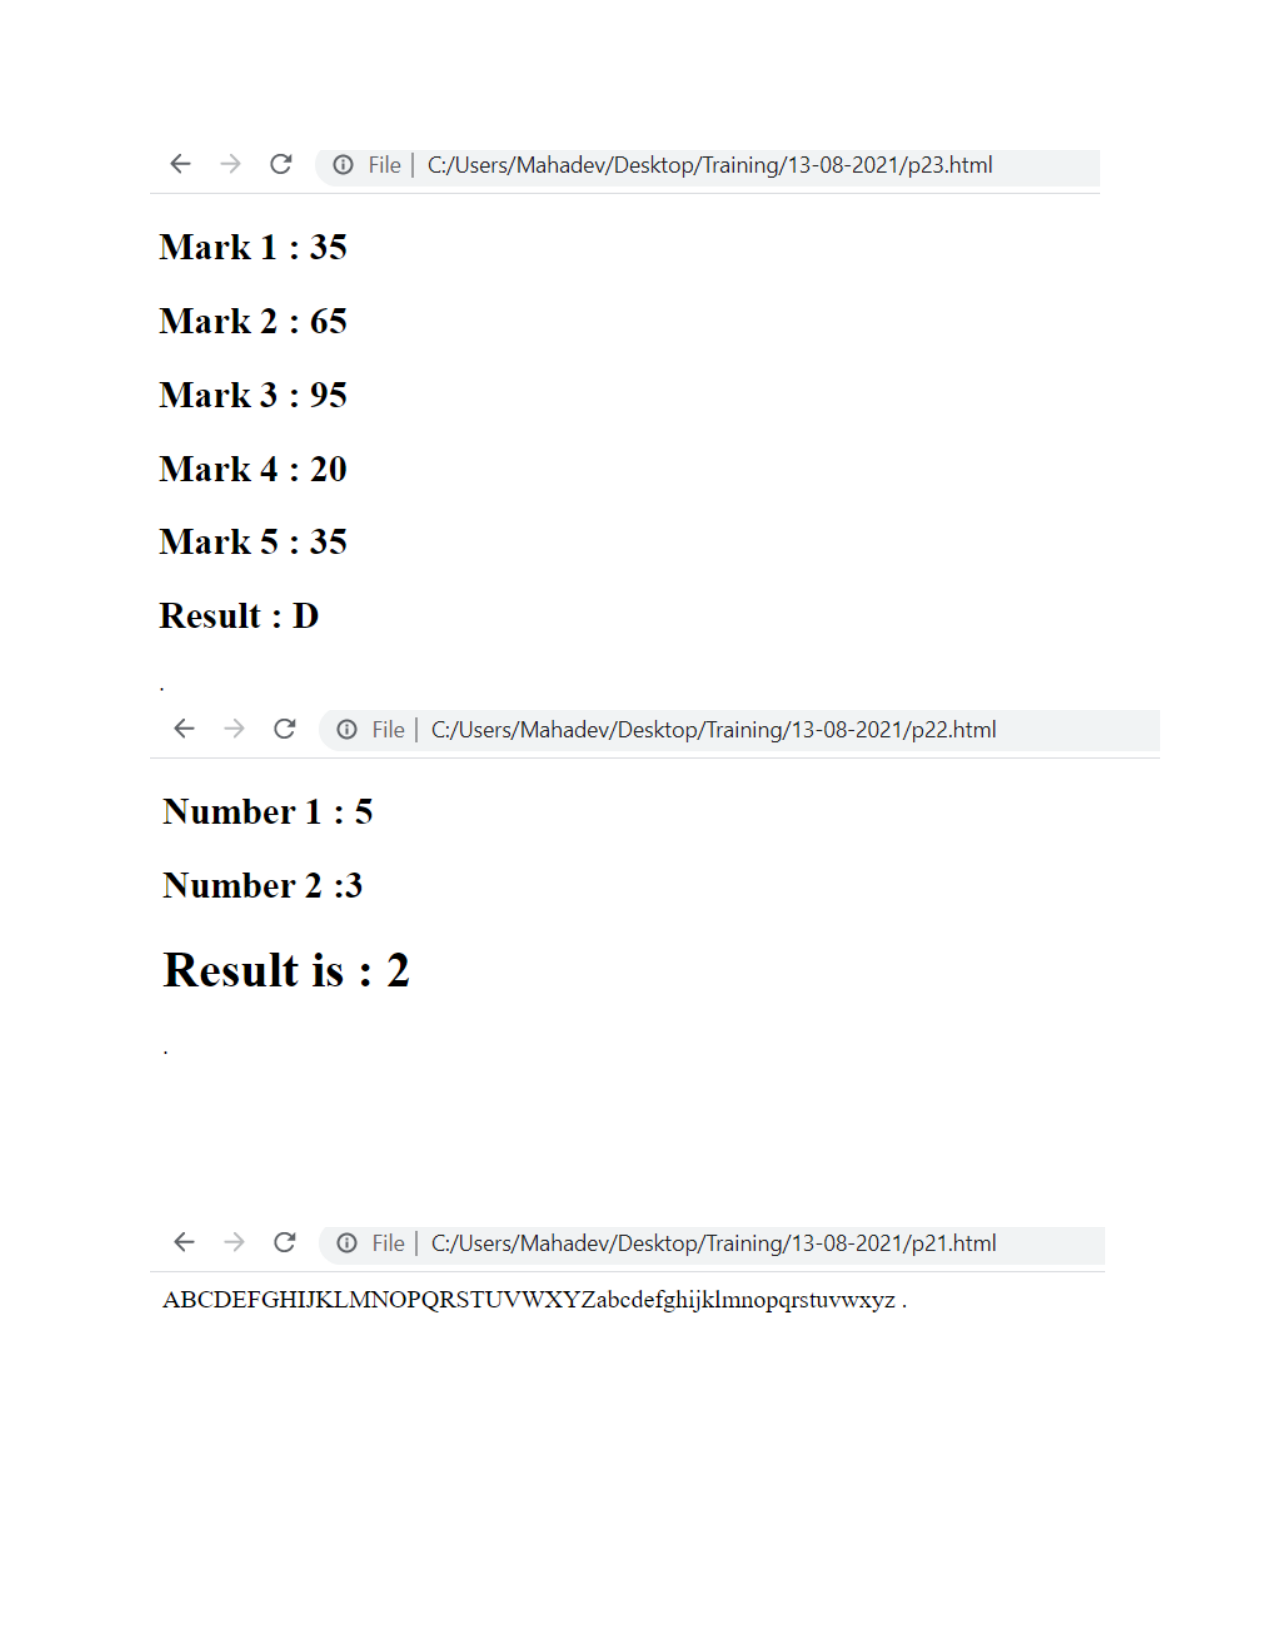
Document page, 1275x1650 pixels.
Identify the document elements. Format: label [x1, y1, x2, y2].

picture [150, 150, 1100, 707]
picture [150, 1227, 1105, 1472]
picture [150, 710, 1160, 1223]
